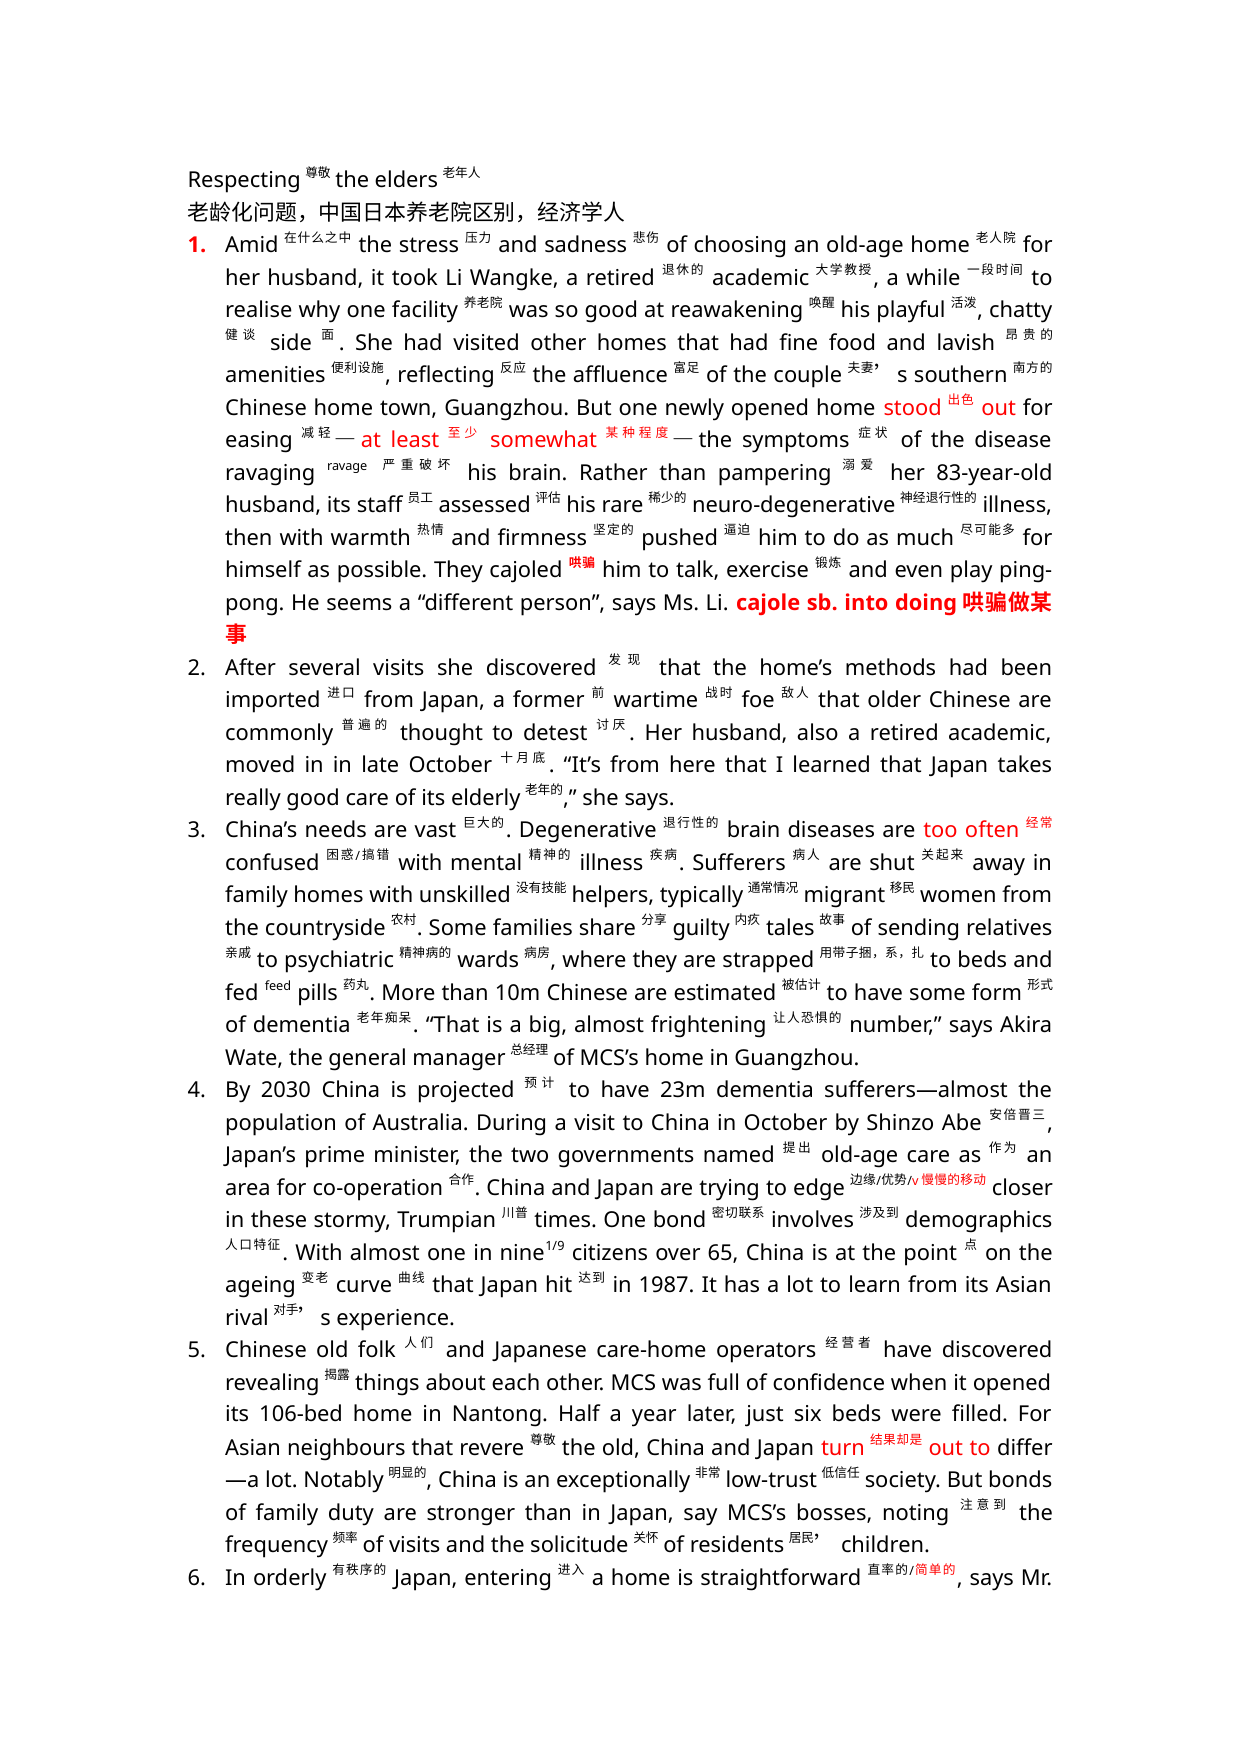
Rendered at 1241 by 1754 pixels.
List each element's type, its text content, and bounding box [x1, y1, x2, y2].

list Chinese old folk人们 and Japanese care-home operators经营者 have discovered revealing揭露 things about each other. MCS was full of confidence when it opened its 106-bed home in Nantong. Half a year later, just six beds were filled. For Asian neighbours that revere尊敬 the old, China and Japan turn结果却是 out to differ—a lot. Notably明显的, China is an exceptionally非常 low-trust低信任 society. But bonds of family duty are stronger than in Japan, say MCS’s bosses, noting注意到 the frequency频率 of visits and the solicitude关怀 of residents居民’ children. [187, 1332, 1053, 1559]
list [187, 1559, 1053, 1592]
list Amid在什么之中 the stress压力 and sadness悲伤 of choosing an old-age home老人院 for her husband, it took Li Wangke, a retired退休的 academic大学教授, a while一段时间 to realise why one facility养老院 was so good at reawakening唤醒 his playful活泼, chatty健谈 side面. She had visited other homes that had fine food and lavish昂贵的 amenities便利设施, reflecting反应 the affluence富足 of the couple夫妻’s southern南方的 Chinese home town, Guangzhou. But one newly opened home stood出色 out for easing减轻—at least至少 somewhat某种程度—the symptoms症状 of the disease ravaging ravage 严重破坏 his brain. Rather than pampering溺爱 her 83-year-old husband, its staff员工 assessed评估 his rare稀少的 neuro-degenerative神经退行性的 illness, then with warmth热情 and firmness坚定的 pushed逼迫 him to do as much尽可能多 for himself as possible. They cajoled哄骗 him to talk, exercise锻炼 and even play ping-pong. He seems a “different person”, says Ms. Li. cajole sb. into doing哄骗做某事 [187, 227, 1053, 649]
text Respecting尊敬 the elders老年人 [187, 162, 1053, 194]
list China’s needs are vast巨大的. Degenerative退行性的 brain diseases are too often经常 confused困惑/搞错 with mental精神的 illness疾病. Sufferers病人 are shut关起来 away in family homes with unskilled没有技能 helpers, typically通常情况 migrant移民 women from the countryside农村. Some families share分享 guilty内疚 tales故事 of sending relatives亲戚 to psychiatric精神病的 wards病房, where they are strapped用带子捆，系，扎 to beds and fed feed pills药丸. More than 10m Chinese are estimated被估计 to have some form形式 of dementia老年痴呆. “That is a big, almost frightening让人恐惧的 number,” says Akira Wate, the general manager总经理 of MCS’s home in Guangzhou. [187, 812, 1053, 1072]
list By 2030 China is projected预计 to have 23m dementia sufferers—almost the population of Australia. During a visit to China in October by Shinzo Abe安倍晋三, Japan’s prime minister, the two governments named提出 old-age care as作为 an area for co-operation合作. China and Japan are trying to edge边缘/优势/v慢慢的移动 closer in these stormy, Trumpian川普 times. One bond密切联系 involves涉及到 demographics人口特征. With almost one in nine1/9 citizens over 65, China is at the point点 on the ageing变老 curve曲线 that Japan hit达到 in 1987. It has a lot to learn from its Asian rival对手’s experience. [187, 1072, 1053, 1332]
list After several visits she discovered发现 that the home’s methods had been imported进口 from Japan, a former前 wartime战时 foe敌人 that older Chinese are commonly普遍的 thought to detest讨厌. Her husband, also a retired academic, moved in in late October十月底. “It’s from here that I learned that Japan takes really good care of its elderly老年的,” she says. [187, 649, 1053, 812]
text 老龄化问题，中国日本养老院区别，经济学人 [187, 194, 1053, 227]
